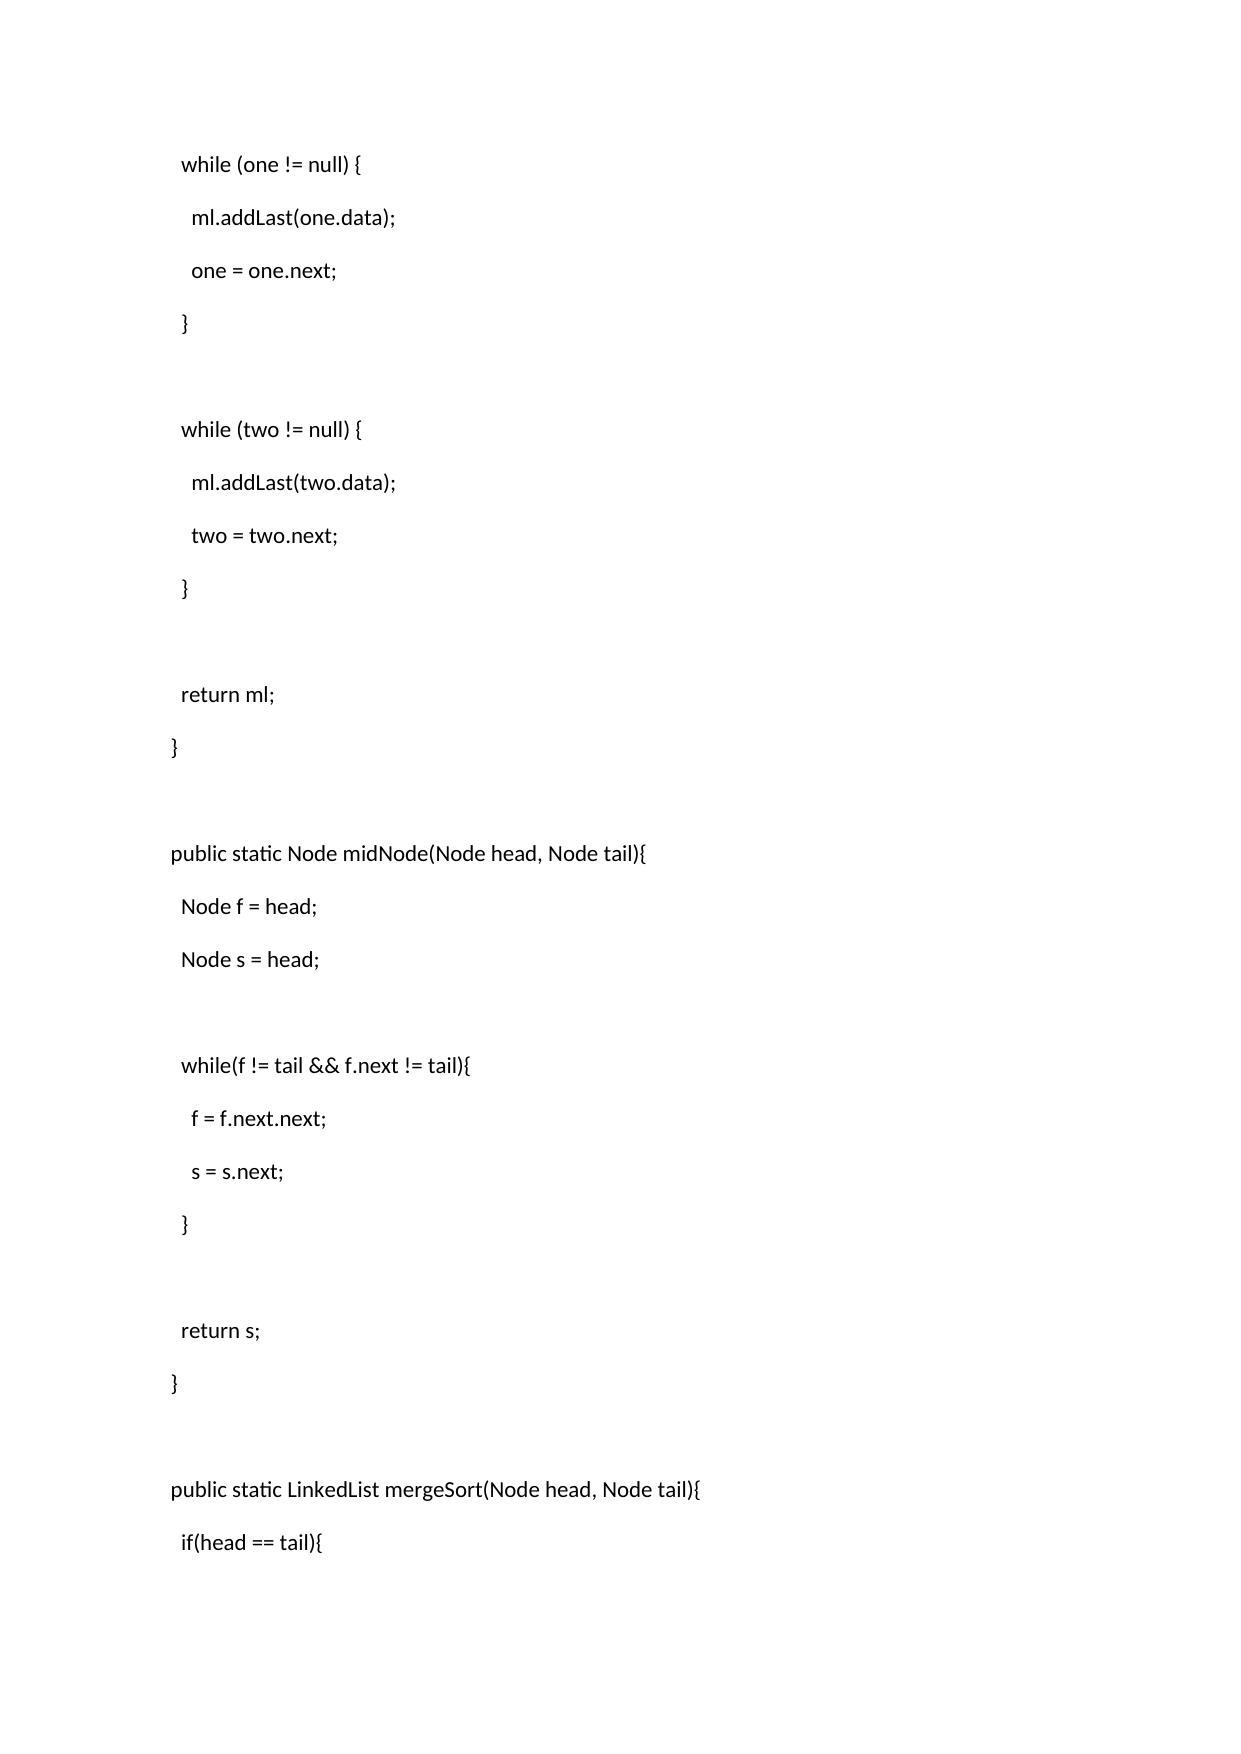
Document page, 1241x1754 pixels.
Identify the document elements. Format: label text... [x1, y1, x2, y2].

text } [150, 574, 1090, 602]
text Node f = head; [150, 892, 1090, 920]
text } [150, 733, 1090, 761]
text return ml; [150, 680, 1090, 708]
text while(f != tail && f.next != tail){ [150, 1051, 1090, 1079]
text } [150, 309, 1090, 337]
text return s; [150, 1316, 1090, 1344]
text if(head == tail){ [150, 1528, 1090, 1557]
text public static Node midNode(Node head, Node tail){ [150, 839, 1090, 867]
text while (two != null) { [150, 415, 1090, 443]
text ml.addLast(two.data); [150, 468, 1090, 496]
text two = two.next; [150, 521, 1090, 549]
text public static LinkedList mergeSort(Node head, Node tail){ [150, 1476, 1090, 1503]
text s = s.next; [150, 1157, 1090, 1185]
text f = f.next.next; [150, 1104, 1090, 1132]
text } [150, 1369, 1090, 1397]
text one = one.next; [150, 256, 1090, 284]
text } [150, 1210, 1090, 1238]
text Node s = head; [150, 945, 1090, 973]
text while (one != null) { [150, 150, 1090, 178]
text ml.addLast(one.data); [150, 203, 1090, 231]
